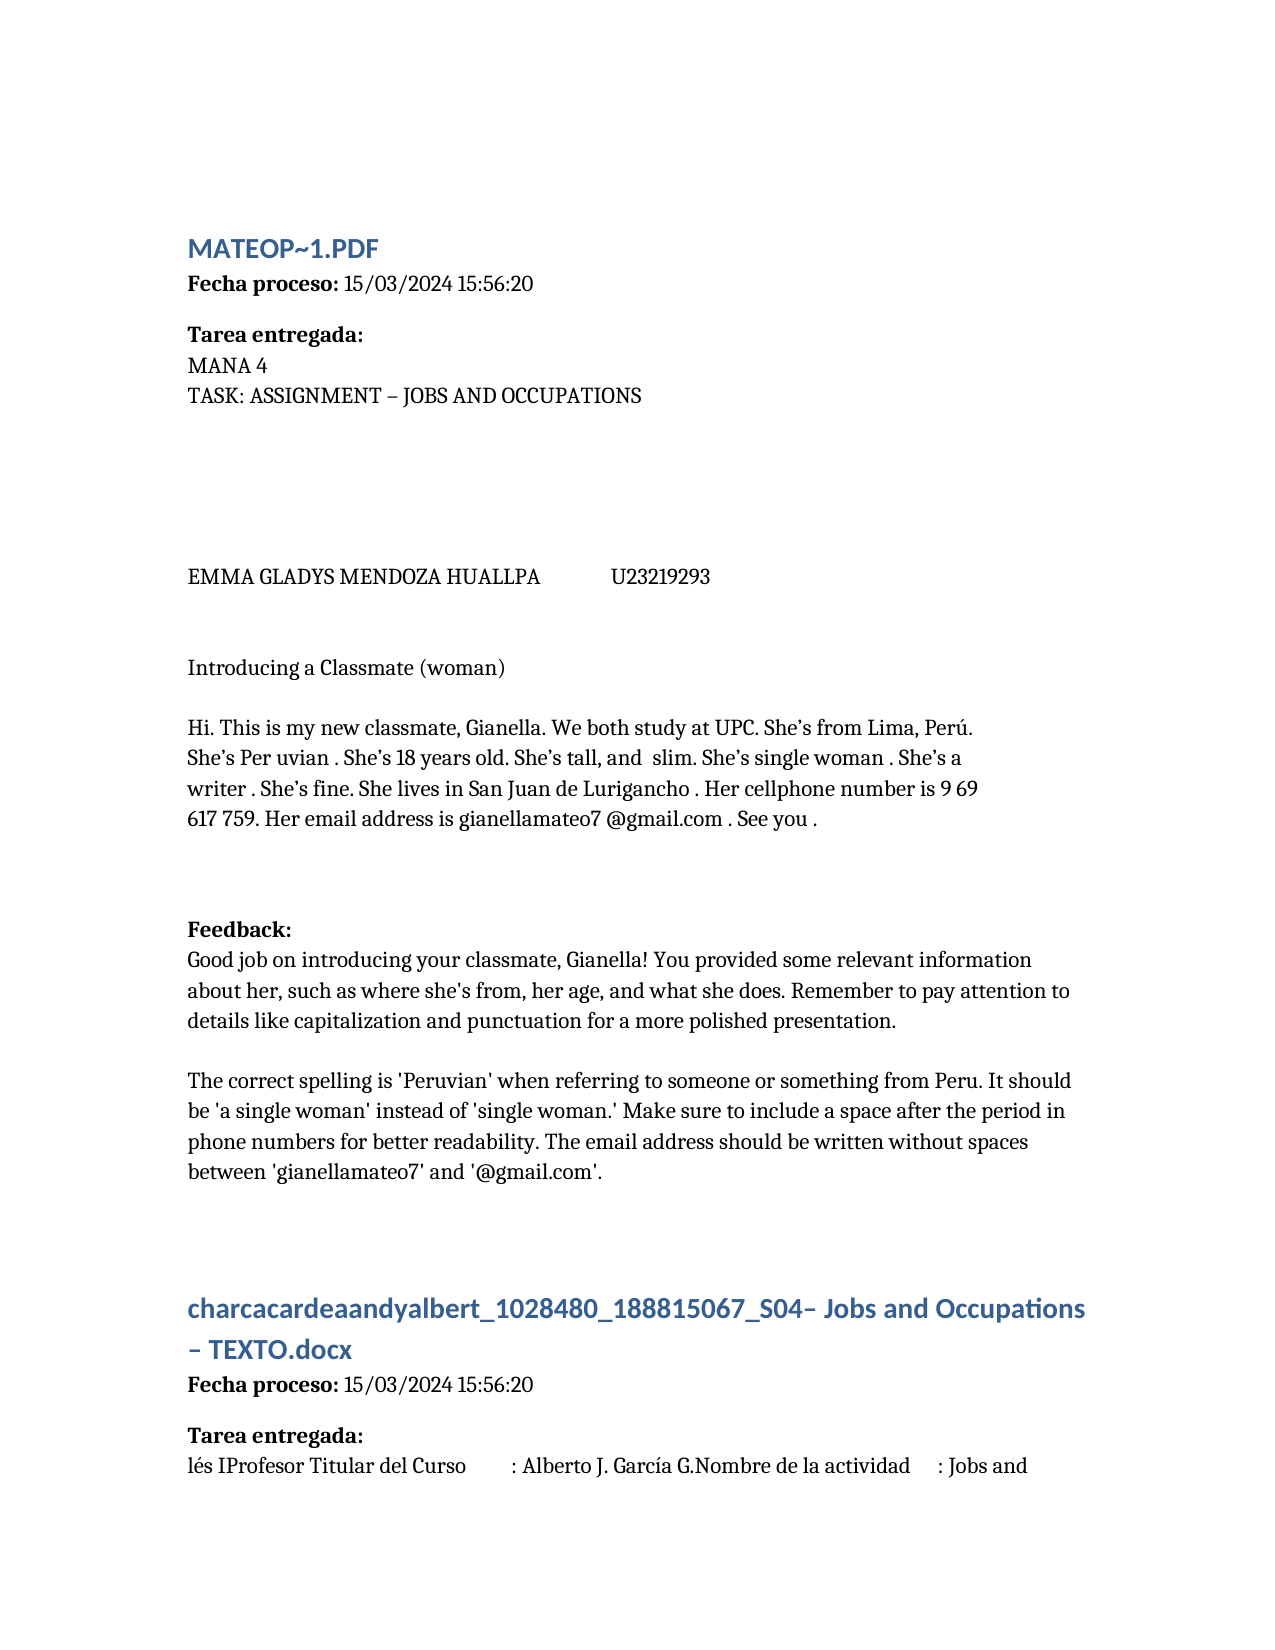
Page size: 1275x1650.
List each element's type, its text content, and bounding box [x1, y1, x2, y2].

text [187, 1423, 1087, 1479]
subtitle MATEOP~1.PDF [187, 230, 1087, 266]
text Fecha proceso: 15/03/2024 15:56:20 [187, 271, 1087, 297]
text Feedback: Good job on introducing your classmate, Gianella! You provided some relevant information about her, such as where she's from, her age, and what she does. Remember to pay attention to details like capitalization and punctuation for a more polished presentation. The correct spelling is 'Peruvian' when referring to someone or something from Peru. It should be 'a single woman' instead of 'single woman.' Make sure to include a space after the period in phone numbers for better readability. The email address should be written without spaces between 'gianellamateo7' and '@gmail.com'. [187, 917, 1087, 1185]
text Fecha proceso: 15/03/2024 15:56:20 [187, 1372, 1087, 1398]
text Tarea entregada: MANA 4 TASK: ASSIGNMENT – JOBS AND OCCUPATIONS EMMA GLADYS MENDOZA HUALLPA U23219293 Introducing a Classmate (woman) Hi. This is my new classmate, Gianella. We both study at UPC. She’s from Lima, Perú. She’s Per uvian . She’s 18 years old. She’s tall, and slim. She’s single woman . She’s a writer . She’s fine. She lives in San Juan de Lurigancho . Her cellphone number is 9 69 617 759. Her email address is gianellamateo7 @gmail.com . See you . [187, 322, 1087, 892]
subtitle charcacardeaandyalbert_1028480_188815067_S04– Jobs and Occupations – TEXTO.docx [187, 1290, 1087, 1366]
